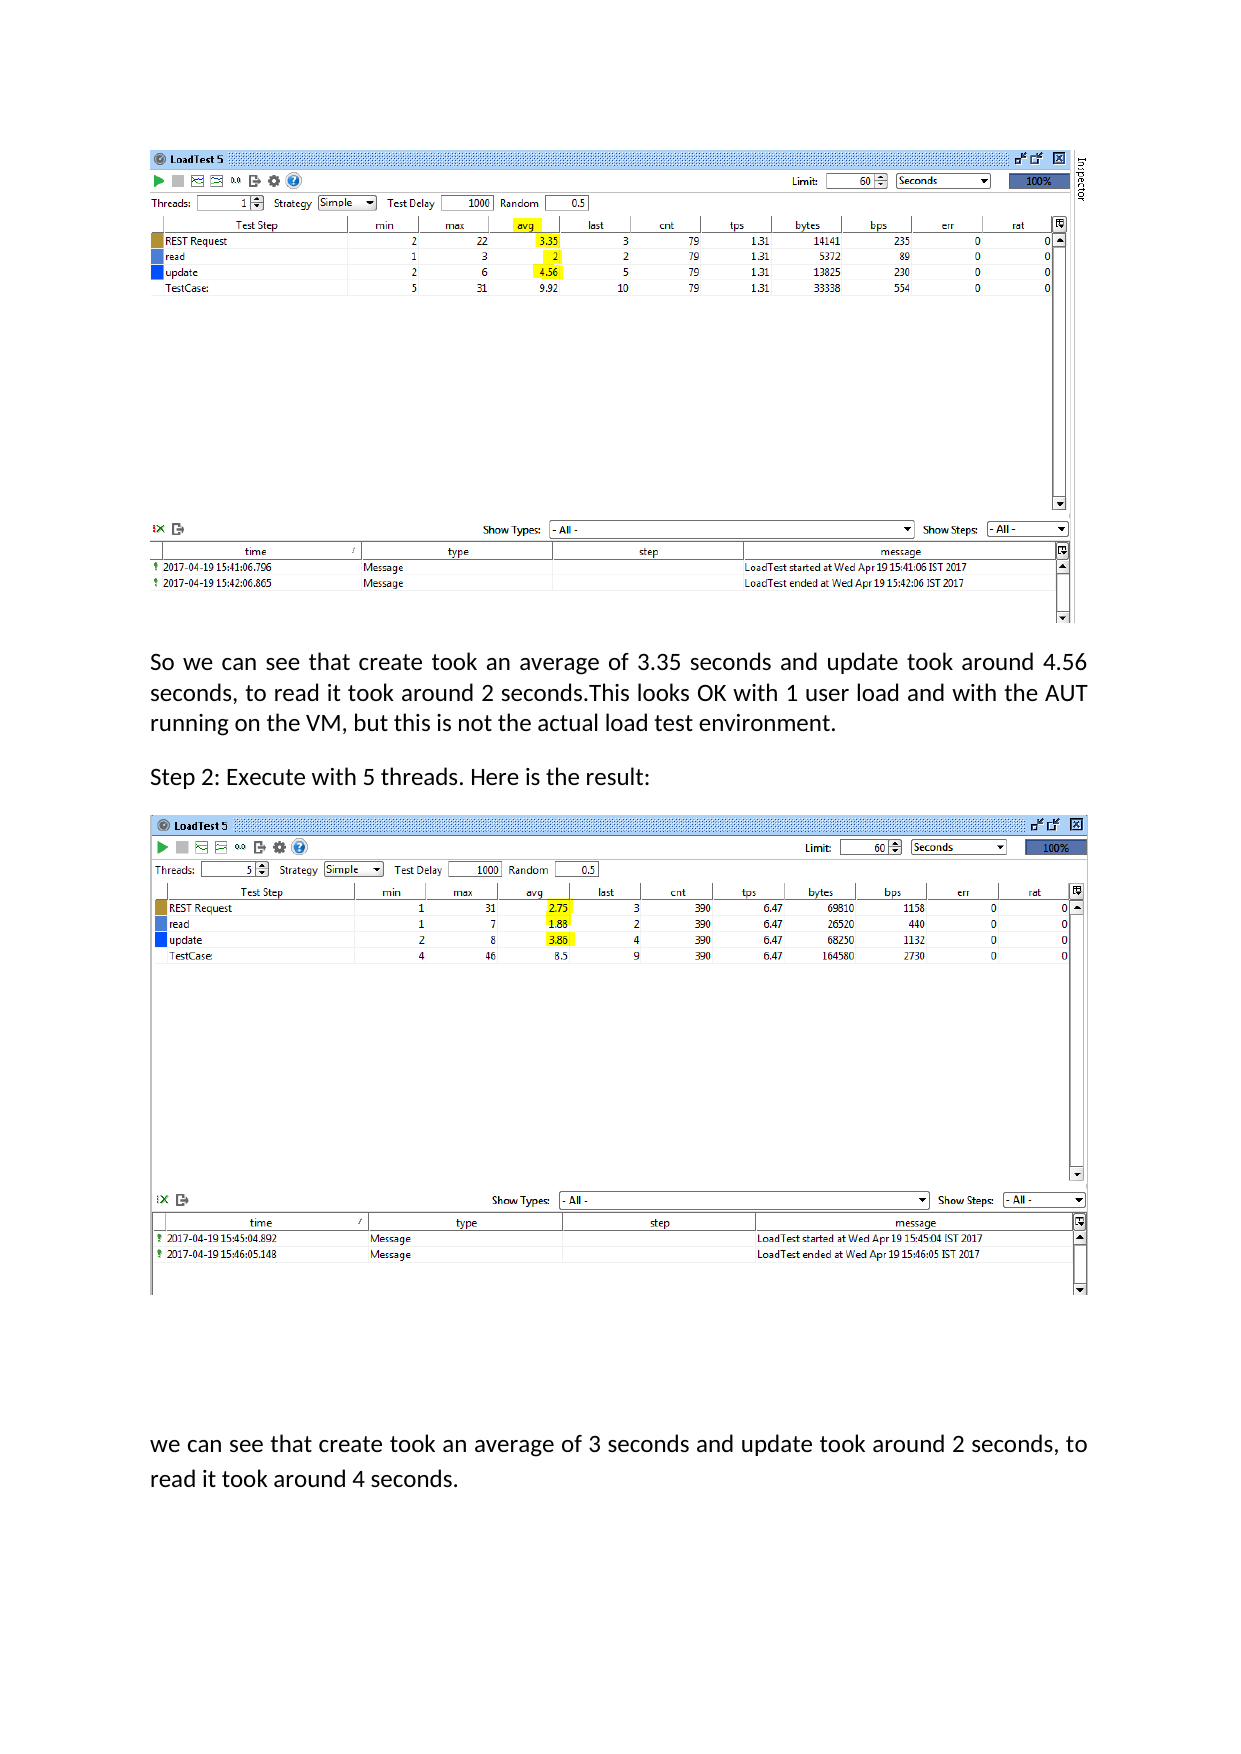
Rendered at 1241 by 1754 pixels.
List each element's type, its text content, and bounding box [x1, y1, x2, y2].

picture [150, 150, 1091, 623]
picture [150, 815, 1091, 1295]
text So we can see that create took an average of 3.35 seconds and update took around 4.56 seconds, to read it took around 2 seconds.This looks OK with 1 user load and with the AUT running on the VM, but this is not the actual load test environment. [150, 646, 1090, 738]
text we can see that create took an average of 3 seconds and update took around 2 seconds, to read it took around 4 seconds. [150, 1428, 1090, 1494]
text Step 2: Execute with 5 threads. Here is the result: [150, 761, 1090, 792]
